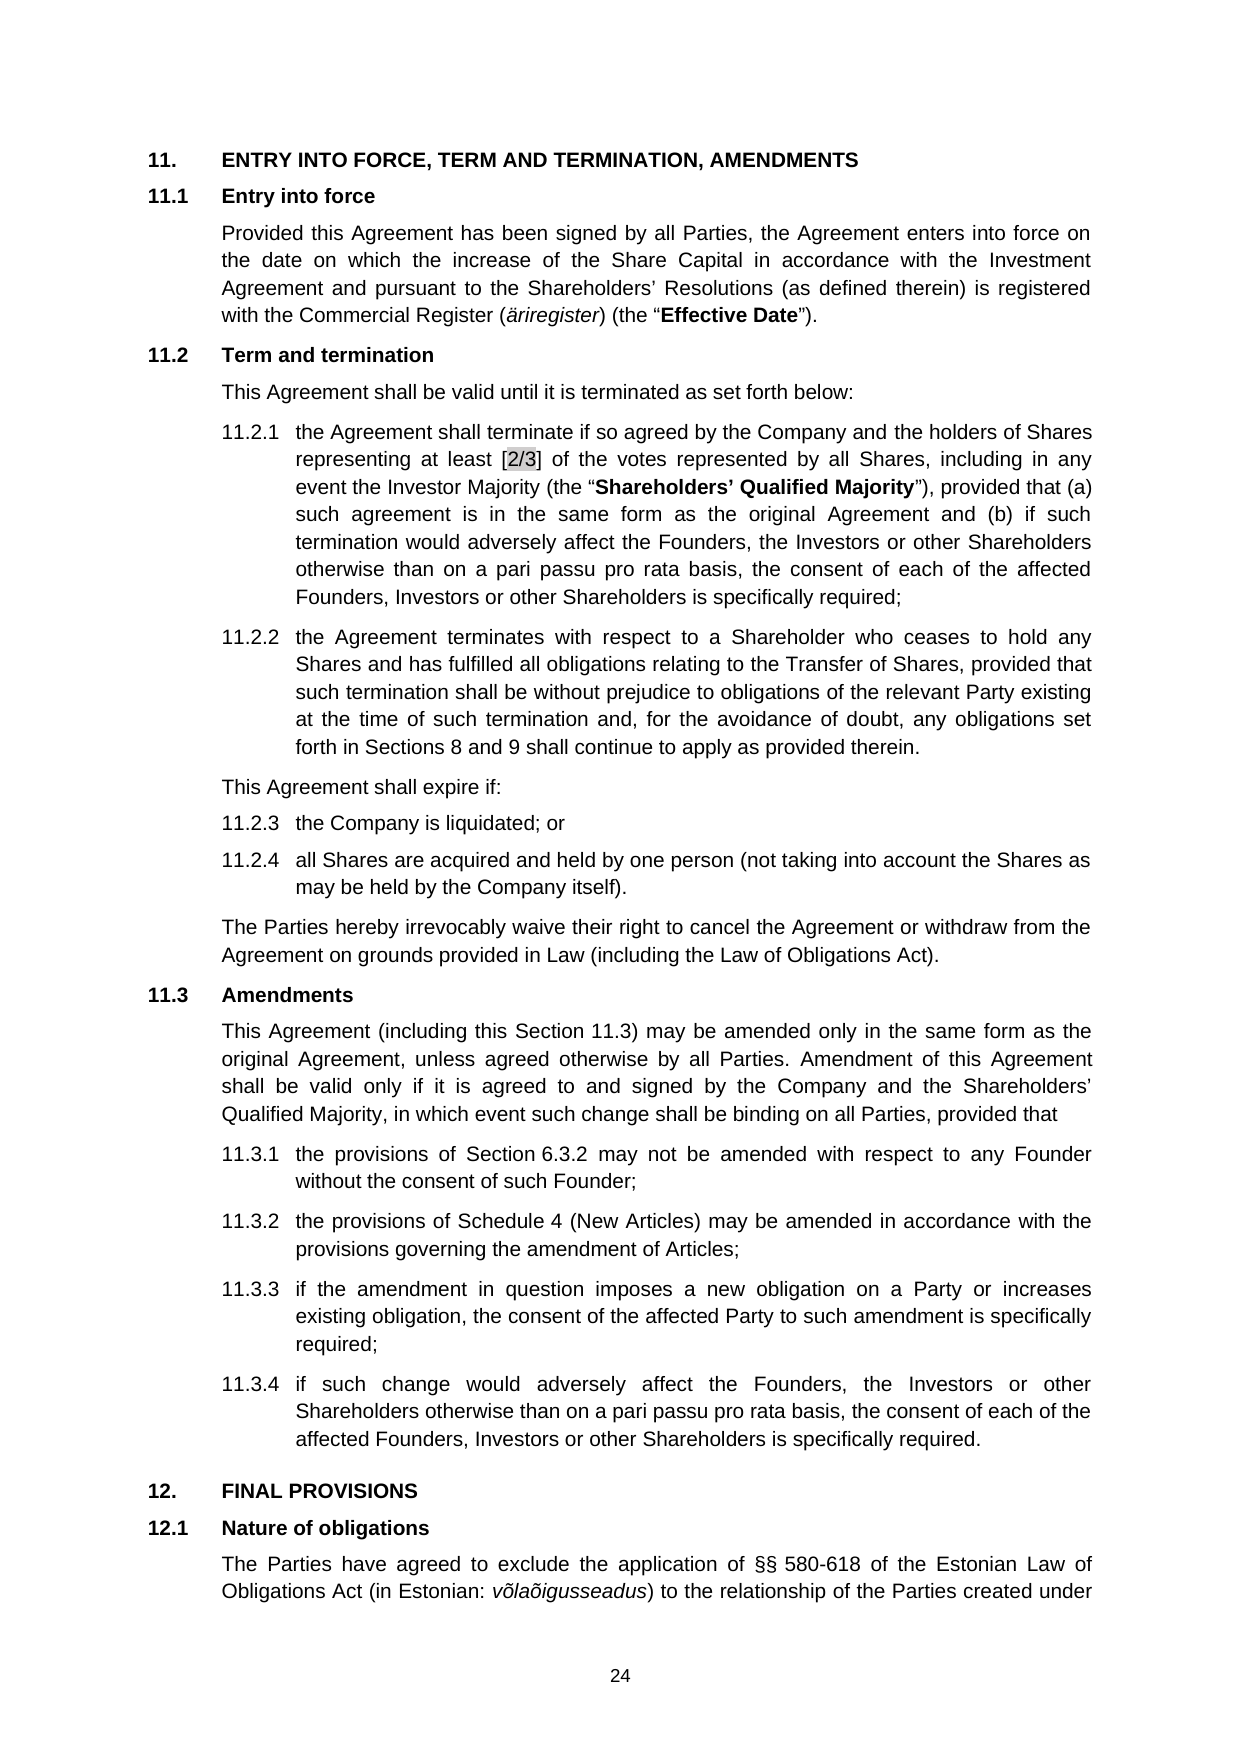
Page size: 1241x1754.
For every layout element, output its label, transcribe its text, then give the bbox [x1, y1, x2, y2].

text all Shares are acquired and held by one person (not taking into account the Shares as may be held by the Company itself). [221, 847, 1093, 899]
text the Company is liquidated; or [221, 811, 1093, 835]
subtitle ENTRY INTO FORCE, TERM AND TERMINATION, AMENDMENTS [148, 148, 1093, 172]
text This Agreement shall be valid until it is terminated as set forth below: [221, 379, 1093, 403]
text the Agreement terminates with respect to a Shareholder who ceases to hold any Shares and has fulfilled all obligations relating to the Transfer of Shares, provided that such termination shall be without prejudice to obligations of the relevant Party existing at the time of such termination and, for the avoidance of doubt, any obligations set forth in Sections 8 and 9 shall continue to apply as provided therein. [221, 624, 1093, 758]
text Provided this Agreement has been signed by all Parties, the Agreement enters into force on the date on which the increase of the Share Capital in accordance with the Investment Agreement and pursuant to the Shareholders’ Resolutions (as defined therein) is registered with the Commercial Register (äriregister) (the “Effective Date”). [221, 221, 1093, 327]
subtitle Amendments [148, 982, 1093, 1006]
subtitle Nature of obligations [148, 1515, 1093, 1539]
text the provisions of Section 6.3.2 may not be amended with respect to any Founder without the consent of such Founder; [221, 1141, 1093, 1193]
subtitle Entry into force [148, 184, 1093, 208]
subtitle FINAL PROVISIONS [148, 1479, 1093, 1503]
text if such change would adversely affect the Founders, the Investors or other Shareholders otherwise than on a pari passu pro rata basis, the consent of each of the affected Founders, Investors or other Shareholders is specifically required. [221, 1371, 1093, 1450]
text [221, 1552, 1093, 1603]
text the provisions of Schedule 4 (New Articles) may be amended in accordance with the provisions governing the amendment of Articles; [221, 1209, 1093, 1260]
subtitle Term and termination [148, 343, 1093, 367]
text The Parties hereby irrevocably waive their right to cancel the Agreement or withdraw from the Agreement on grounds provided in Law (including the Law of Obligations Act). [221, 915, 1093, 966]
text if the amendment in question imposes a new obligation on a Party or increases existing obligation, the consent of the affected Party to such amendment is specifically required; [221, 1276, 1093, 1355]
list This Agreement shall expire if: [221, 774, 1093, 798]
text This Agreement (including this Section 11.3) may be amended only in the same form as the original Agreement, unless agreed otherwise by all Parties. Amendment of this Agreement shall be valid only if it is agreed to and signed by the Company and the Shareholders’ Qualified Majority, in which event such change shall be binding on all Parties, provided that [221, 1019, 1093, 1125]
text the Agreement shall terminate if so agreed by the Company and the holders of Shares representing at least [2/3] of the votes represented by all Shares, including in any event the Investor Majority (the “Shareholders’ Qualified Majority”), provided that (a) such agreement is in the same form as the original Agreement and (b) if such termination would adversely affect the Founders, the Investors or other Shareholders otherwise than on a pari passu pro rata basis, the consent of each of the affected Founders, Investors or other Shareholders is specifically required; [221, 419, 1093, 608]
